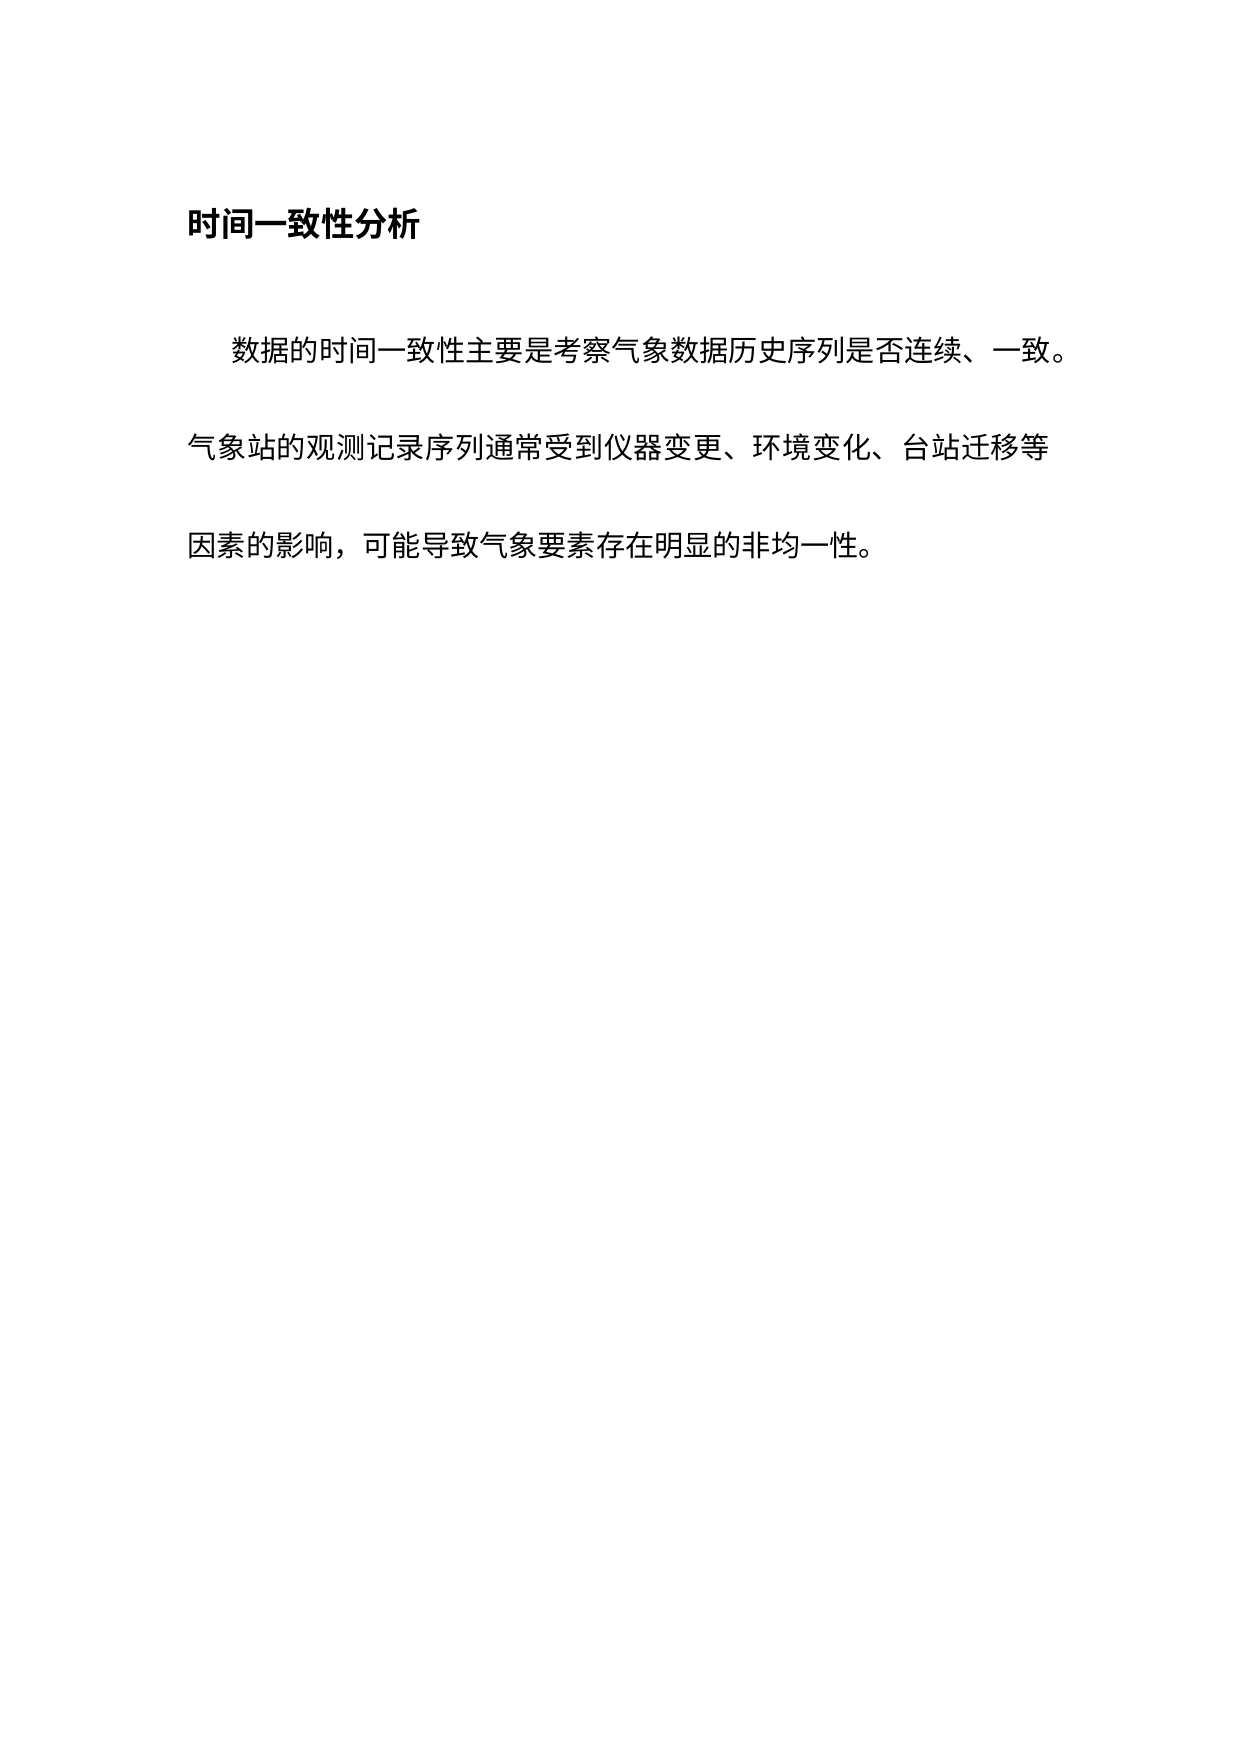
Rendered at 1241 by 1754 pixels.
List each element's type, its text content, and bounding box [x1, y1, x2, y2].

text 数据的时间一致性主要是考察气象数据历史序列是否连续、一致。气象站的观测记录序列通常受到仪器变更、环境变化、台站迁移等因素的影响，可能导致气象要素存在明显的非均一性。 [187, 316, 1053, 576]
subtitle 时间一致性分析 [187, 189, 1053, 254]
